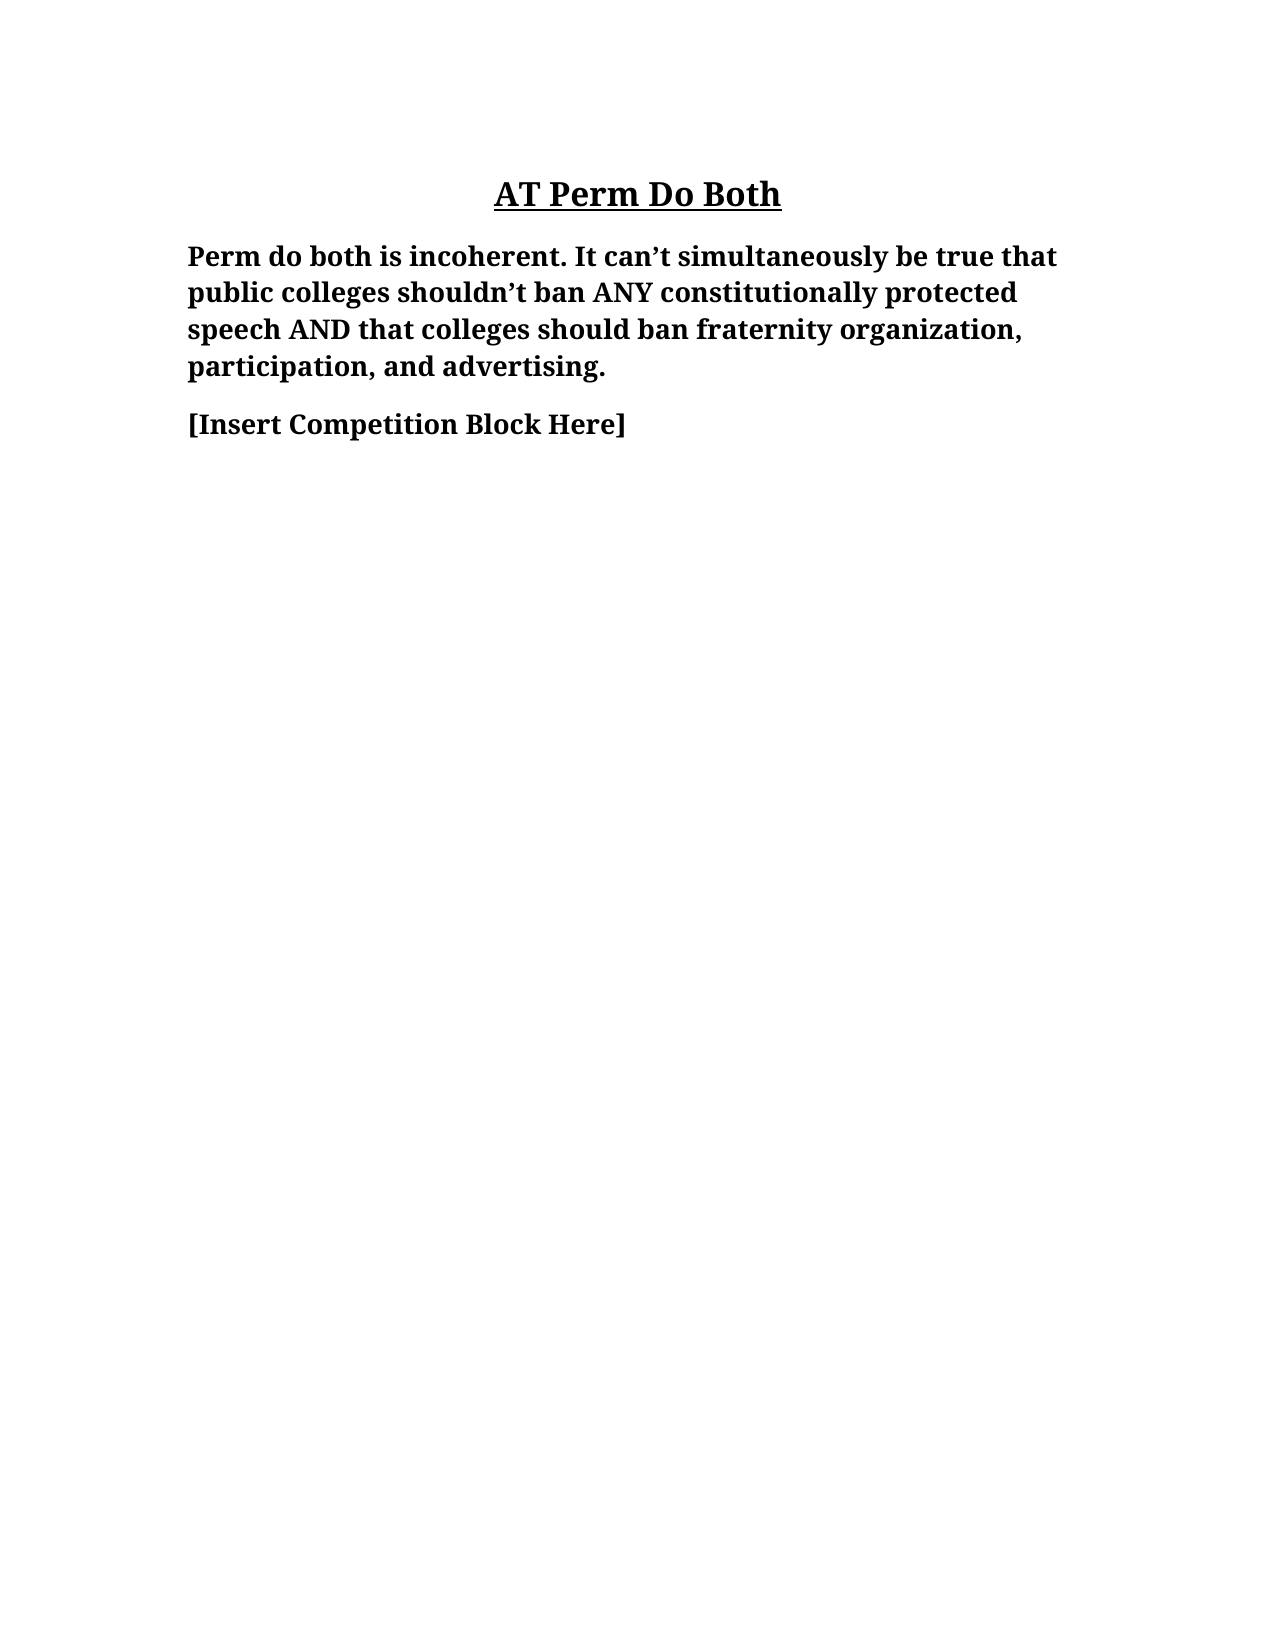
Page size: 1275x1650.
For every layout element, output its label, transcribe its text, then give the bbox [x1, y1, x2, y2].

subtitle Perm do both is incoherent. It can’t simultaneously be true that public colleges shouldn’t ban ANY constitutionally protected speech AND that colleges should ban fraternity organization, participation, and advertising. [187, 237, 1087, 384]
subtitle AT Perm Do Both [187, 171, 1087, 216]
subtitle [Insert Competition Block Here] [187, 405, 1087, 442]
